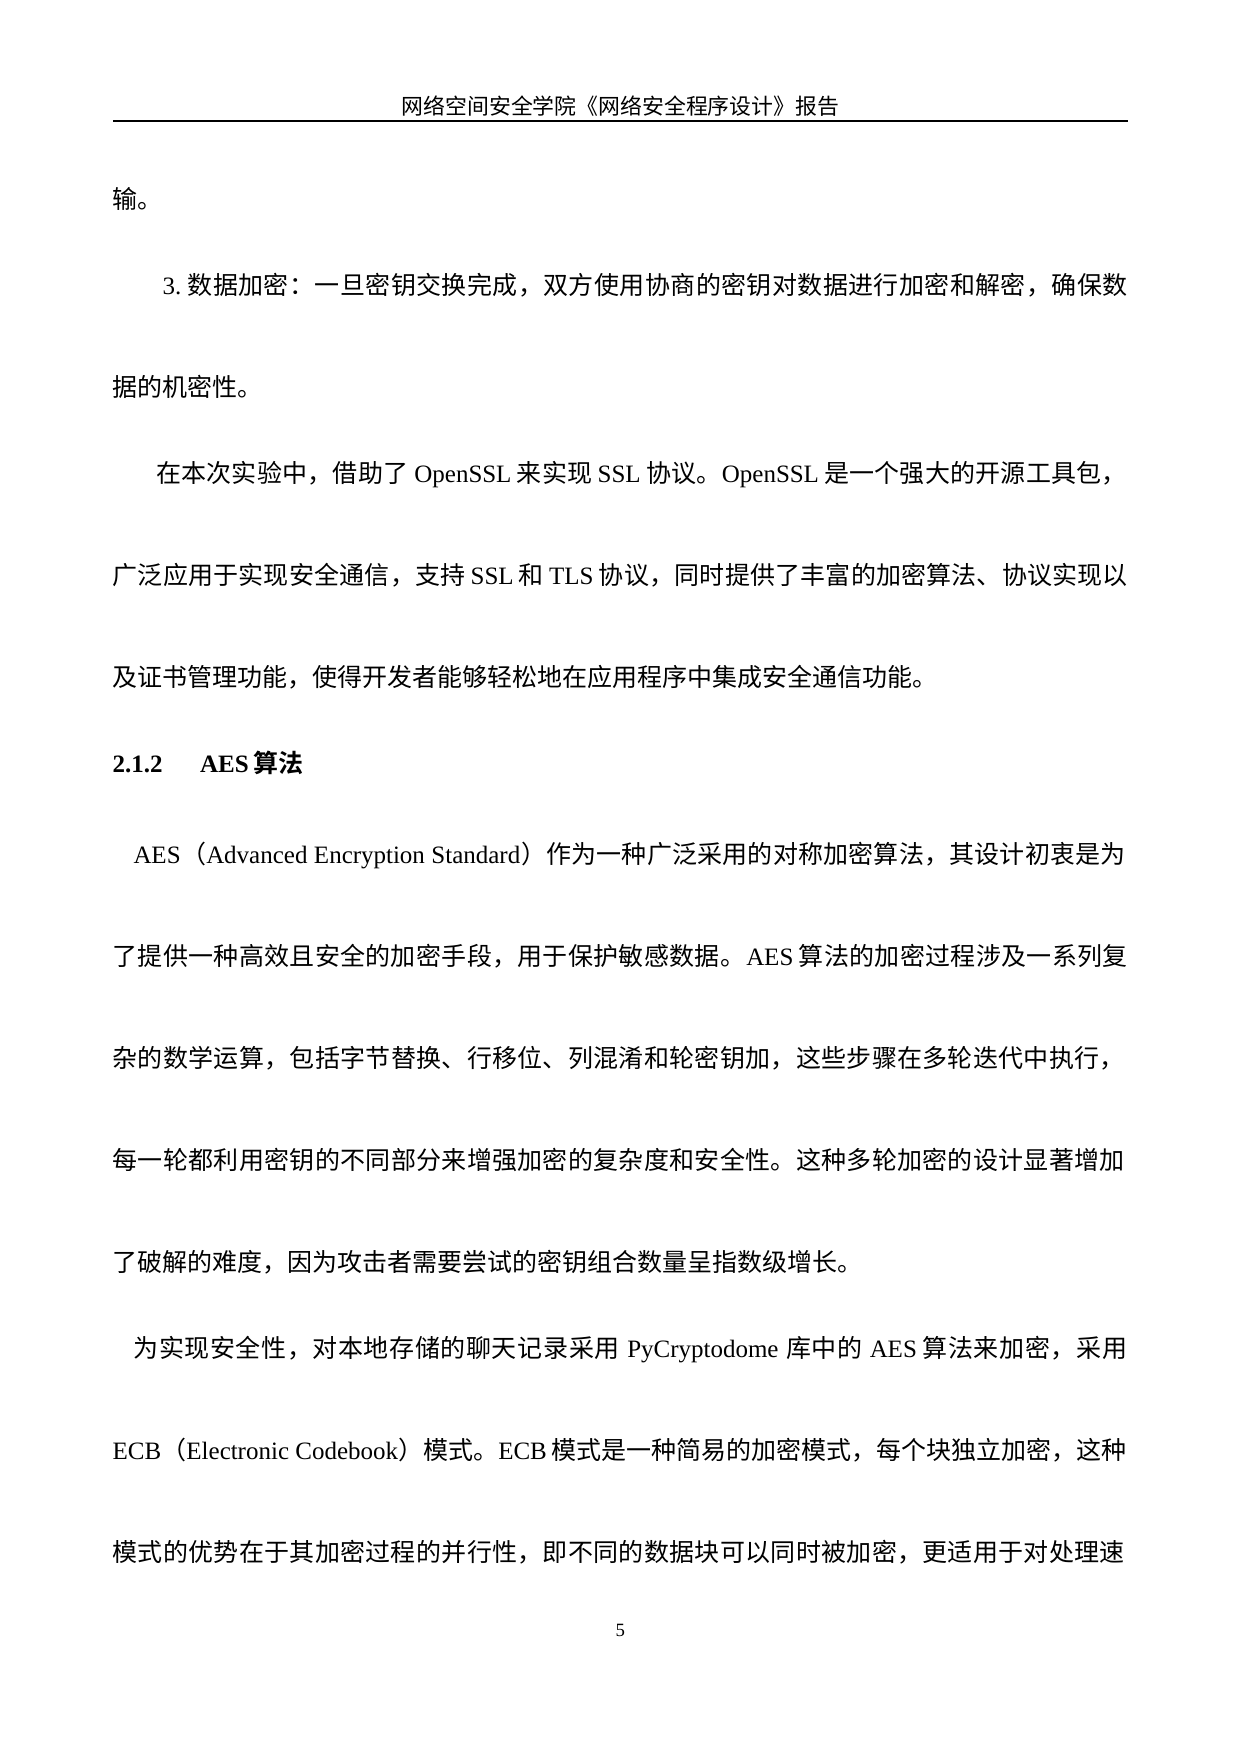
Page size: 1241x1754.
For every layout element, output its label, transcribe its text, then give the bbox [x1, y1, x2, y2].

list 数据加密：一旦密钥交换完成，双方使用协商的密钥对数据进行加密和解密，确保数据的机密性。 [112, 250, 1128, 420]
list 在本次实验中，借助了OpenSSL来实现SSL协议。OpenSSL是一个强大的开源工具包，广泛应用于实现安全通信，支持SSL和TLS协议，同时提供了丰富的加密算法、协议实现以及证书管理功能，使得开发者能够轻松地在应用程序中集成安全通信功能。 [112, 438, 1128, 709]
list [112, 164, 1128, 232]
subtitle AES算法 [112, 728, 1128, 796]
text AES（Advanced Encryption Standard）作为一种广泛采用的对称加密算法，其设计初衷是为了提供一种高效且安全的加密手段，用于保护敏感数据。AES算法的加密过程涉及一系列复杂的数学运算，包括字节替换、行移位、列混淆和轮密钥加，这些步骤在多轮迭代中执行，每一轮都利用密钥的不同部分来增强加密的复杂度和安全性。这种多轮加密的设计显著增加了破解的难度，因为攻击者需要尝试的密钥组合数量呈指数级增长。 [112, 819, 1128, 1294]
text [112, 1312, 1128, 1584]
